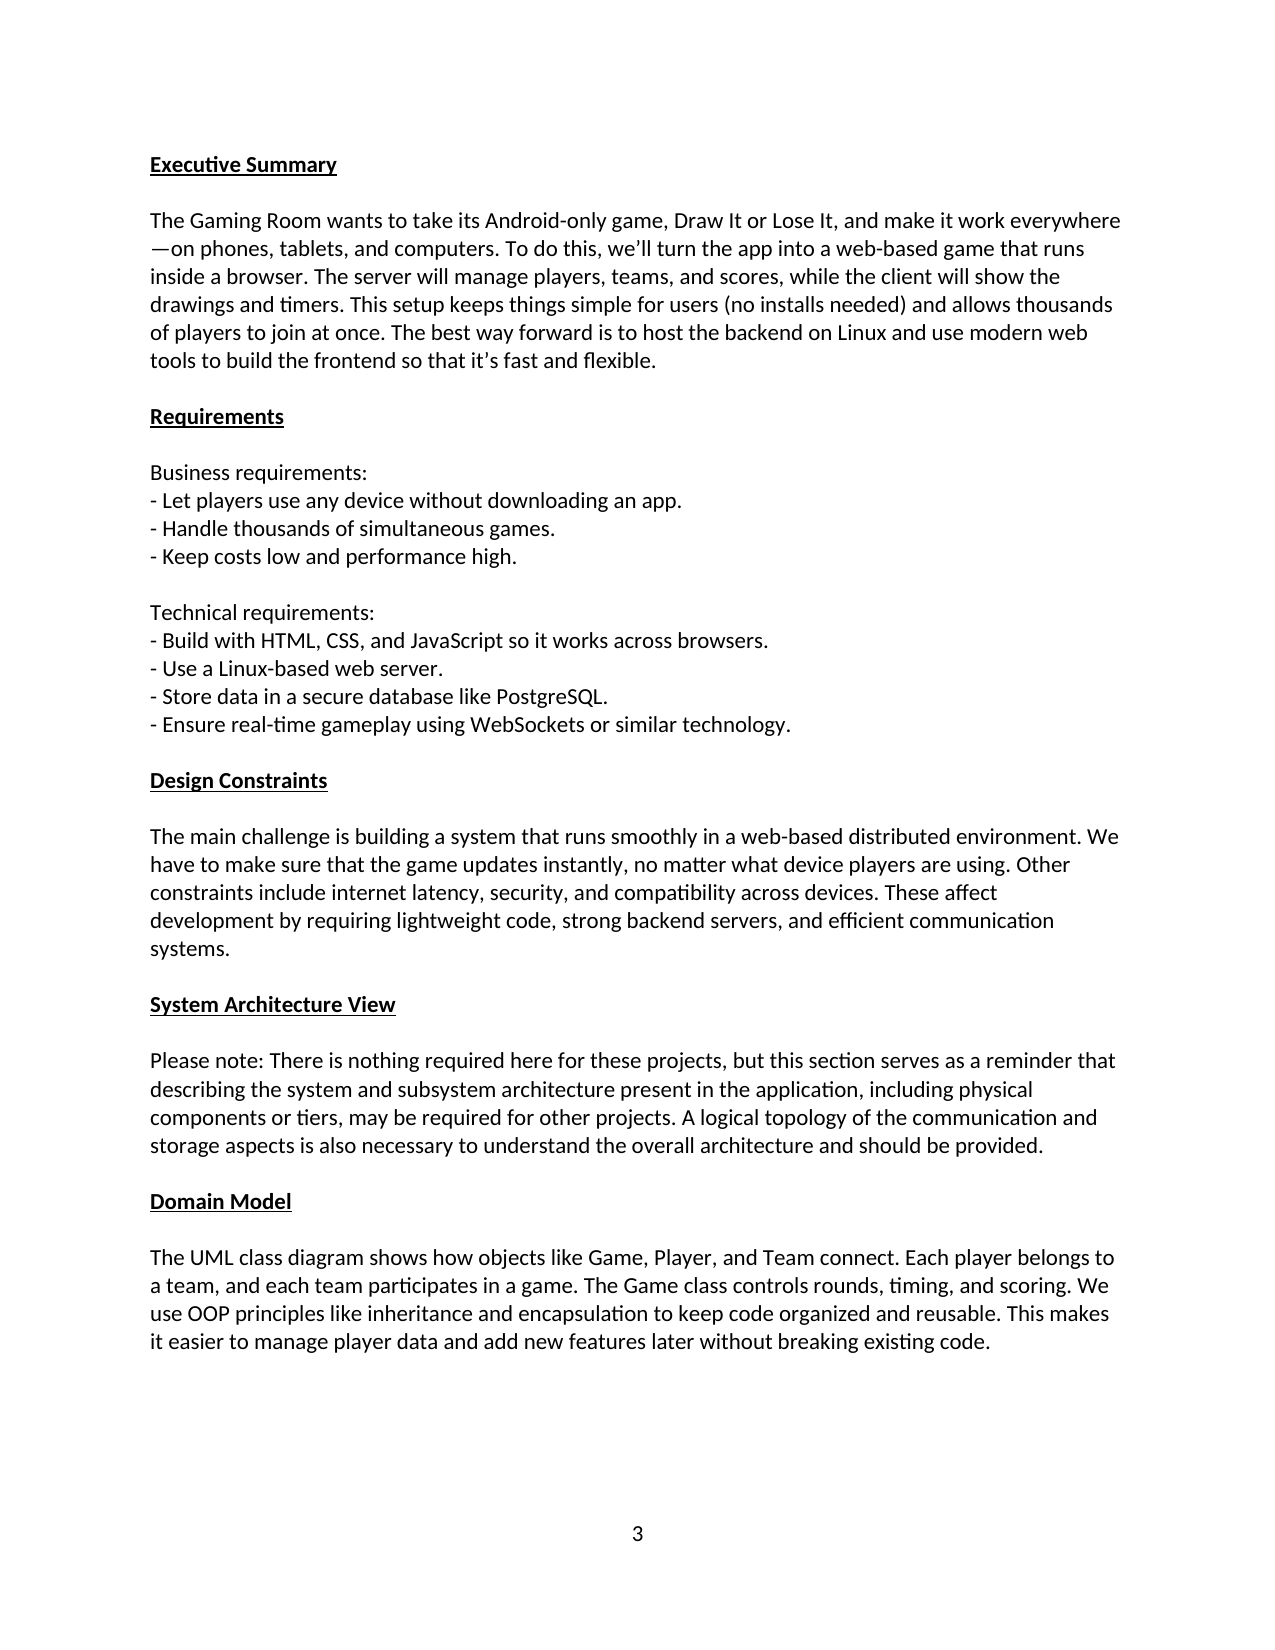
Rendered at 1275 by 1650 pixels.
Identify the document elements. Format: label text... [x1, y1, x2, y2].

subtitle Requirements [150, 402, 1125, 430]
text Business requirements: - Let players use any device without downloading an app. - Handle thousands of simultaneous games. - Keep costs low and performance high. Technical requirements: - Build with HTML, CSS, and JavaScript so it works across browsers. - Use a Linux-based web server. - Store data in a secure database like PostgreSQL. - Ensure real-time gameplay using WebSockets or similar technology. [150, 458, 1125, 738]
subtitle System Architecture View [150, 991, 1125, 1019]
subtitle Executive Summary [150, 150, 1125, 178]
text The UML class diagram shows how objects like Game, Player, and Team connect. Each player belongs to a team, and each team participates in a game. The Game class controls rounds, timing, and scoring. We use OOP principles like inheritance and encapsulation to keep code organized and reusable. This makes it easier to manage player data and add new features later without breaking existing code. [150, 1243, 1125, 1355]
text The main challenge is building a system that runs smoothly in a web-based distributed environment. We have to make sure that the game updates instantly, no matter what device players are using. Other constraints include internet latency, security, and compatibility across devices. These affect development by requiring lightweight code, strong backend servers, and efficient communication systems. [150, 822, 1125, 963]
subtitle Design Constraints [150, 766, 1125, 794]
text Please note: There is nothing required here for these projects, but this section serves as a reminder that describing the system and subsystem architecture present in the application, including physical components or tiers, may be required for other projects. A logical topology of the communication and storage aspects is also necessary to understand the overall architecture and should be provided. [150, 1047, 1125, 1159]
subtitle Domain Model [150, 1187, 1125, 1215]
text The Gaming Room wants to take its Android-only game, Draw It or Lose It, and make it work everywhere—on phones, tablets, and computers. To do this, we’ll turn the app into a web-based game that runs inside a browser. The server will manage players, teams, and scores, while the client will show the drawings and timers. This setup keeps things simple for users (no installs needed) and allows thousands of players to join at once. The best way forward is to host the backend on Linux and use modern web tools to build the frontend so that it’s fast and flexible. [150, 206, 1125, 374]
